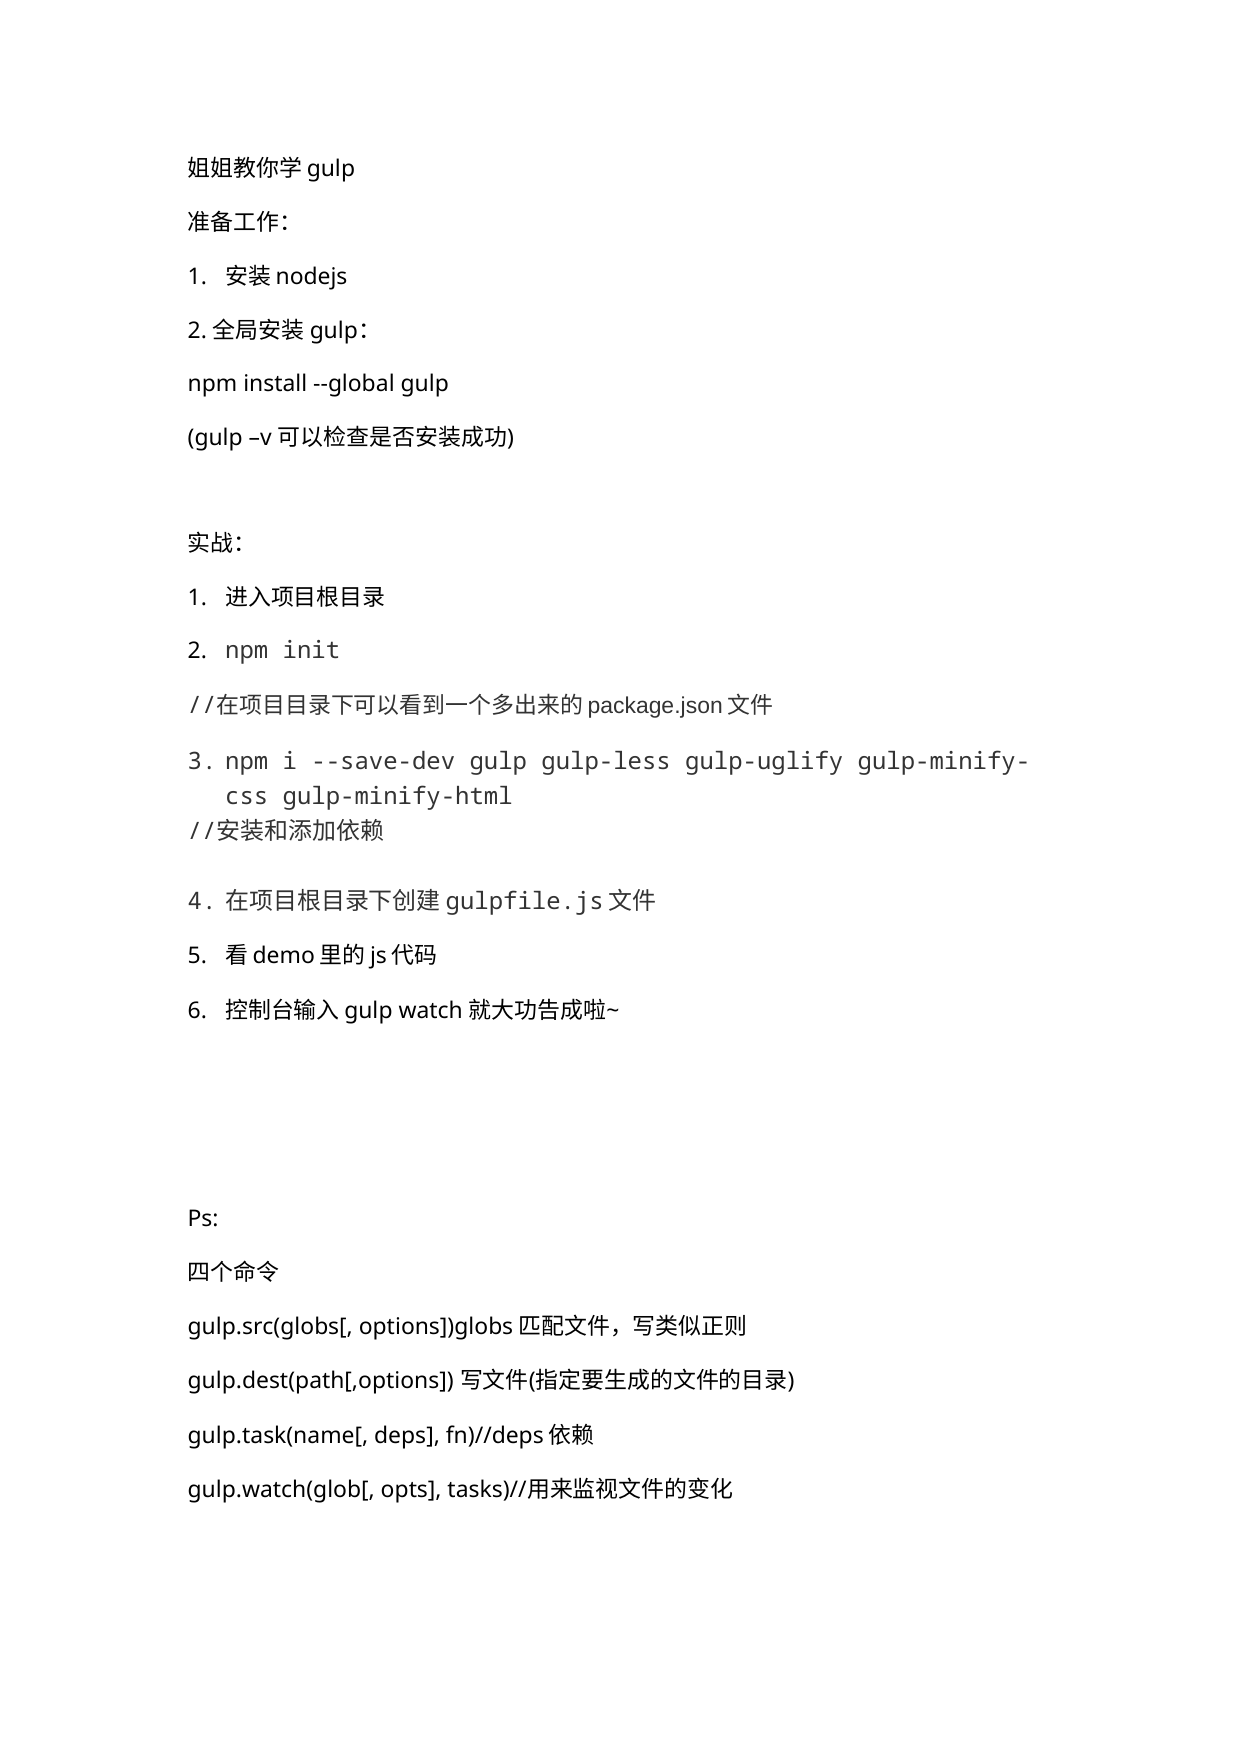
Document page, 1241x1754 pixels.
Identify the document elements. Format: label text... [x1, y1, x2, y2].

text gulp.task(name[, deps], fn)//deps依赖 [187, 1416, 1053, 1450]
list 在项目根目录下创建gulpfile.js文件 [187, 882, 1053, 917]
text 四个命令 [187, 1254, 1053, 1287]
text 姐姐教你学gulp [187, 150, 1053, 183]
list 进入项目根目录 [187, 579, 1053, 612]
text 准备工作： [187, 204, 1053, 237]
text gulp.src(globs[, options])globs匹配文件，写类似正则 [187, 1308, 1053, 1341]
text //在项目目录下可以看到一个多出来的package.json文件 [187, 687, 1053, 720]
text //安装和添加依赖 [187, 811, 1053, 847]
list npm i --save-dev gulp gulp-less gulp-uglify gulp-minify-css gulp-minify-html [187, 741, 1053, 811]
text (gulp –v 可以检查是否安装成功) [187, 419, 1053, 452]
list npm init [187, 633, 1053, 666]
text Ps: [187, 1202, 1053, 1233]
list 安装nodejs [187, 258, 1053, 292]
text gulp.watch(glob[, opts], tasks)//用来监视文件的变化 [187, 1471, 1053, 1504]
text npm install --global gulp [187, 367, 1053, 398]
list 看demo里的js代码 [187, 937, 1053, 971]
list 控制台输入gulp watch 就大功告成啦~ [187, 992, 1053, 1025]
text 实战： [187, 525, 1053, 558]
text 2. 全局安装 gulp： [187, 312, 1053, 346]
text gulp.dest(path[,options]) 写文件(指定要生成的文件的目录) [187, 1362, 1053, 1396]
